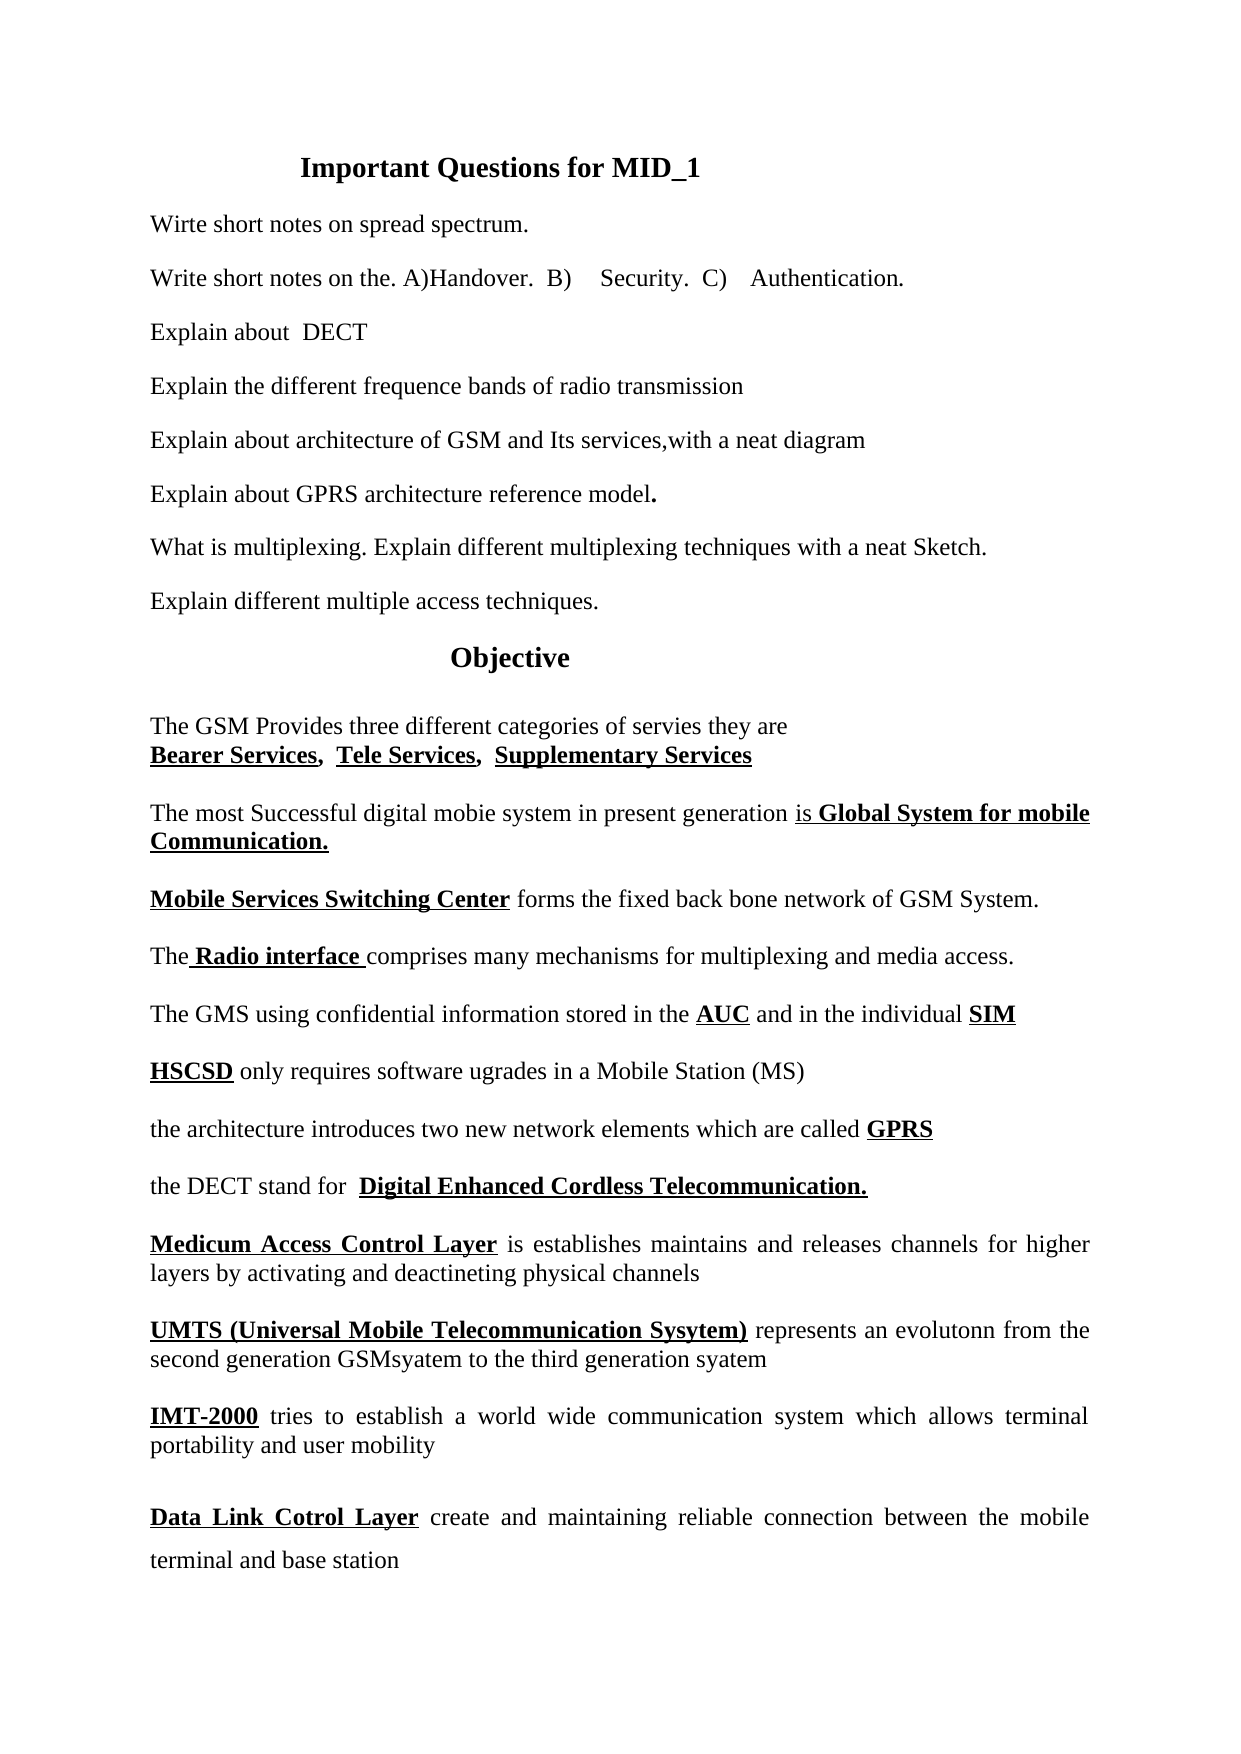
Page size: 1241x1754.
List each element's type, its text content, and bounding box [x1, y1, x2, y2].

text Explain about architecture of GSM and Its services,with a neat diagram [150, 425, 1090, 453]
text the DECT stand for Digital Enhanced Cordless Telecommunication. [150, 1171, 1090, 1200]
text HSCSD only requires software ugrades in a Mobile Station (MS) [150, 1056, 1090, 1085]
text Objective [150, 640, 1090, 674]
text Wirte short notes on spread spectrum. [150, 209, 1090, 238]
text Medicum Access Control Layer is establishes maintains and releases channels for higher layers by activating and deactineting physical channels [150, 1229, 1090, 1286]
text The GSM Provides three different categories of servies they are [150, 711, 1090, 740]
text Explain the different frequence bands of radio transmission [150, 371, 1090, 400]
text Data Link Cotrol Layer create and maintaining reliable connection between the mobile terminal and base station [150, 1502, 1090, 1574]
text Bearer Services, Tele Services, Supplementary Services [150, 740, 1090, 769]
text Explain different multiple access techniques. [150, 586, 1090, 615]
text What is multiplexing. Explain different multiplexing techniques with a neat Sketch. [150, 532, 1090, 561]
text The most Successful digital mobie system in present generation is Global System for mobile Communication. [150, 798, 1090, 855]
text IMT-2000 tries to establish a world wide communication system which allows terminal portability and user mobility [150, 1401, 1090, 1459]
text the architecture introduces two new network elements which are called GPRS [150, 1114, 1090, 1143]
text UMTS (Universal Mobile Telecommunication Sysytem) represents an evolutonn from the second generation GSMsyatem to the third generation syatem [150, 1315, 1090, 1373]
text Explain about GPRS architecture reference model. [150, 479, 1090, 507]
text Write short notes on the. A)Handover. B) Security. C) Authentication. [150, 263, 1090, 292]
text Explain about DECT [150, 317, 1090, 346]
text Important Questions for MID_1 [225, 150, 1090, 183]
text The Radio interface comprises many mechanisms for multiplexing and media access. [150, 941, 1090, 970]
text The GMS using confidential information stored in the AUC and in the individual SIM [150, 999, 1090, 1028]
text Mobile Services Switching Center forms the fixed back bone network of GSM System. [150, 884, 1090, 913]
